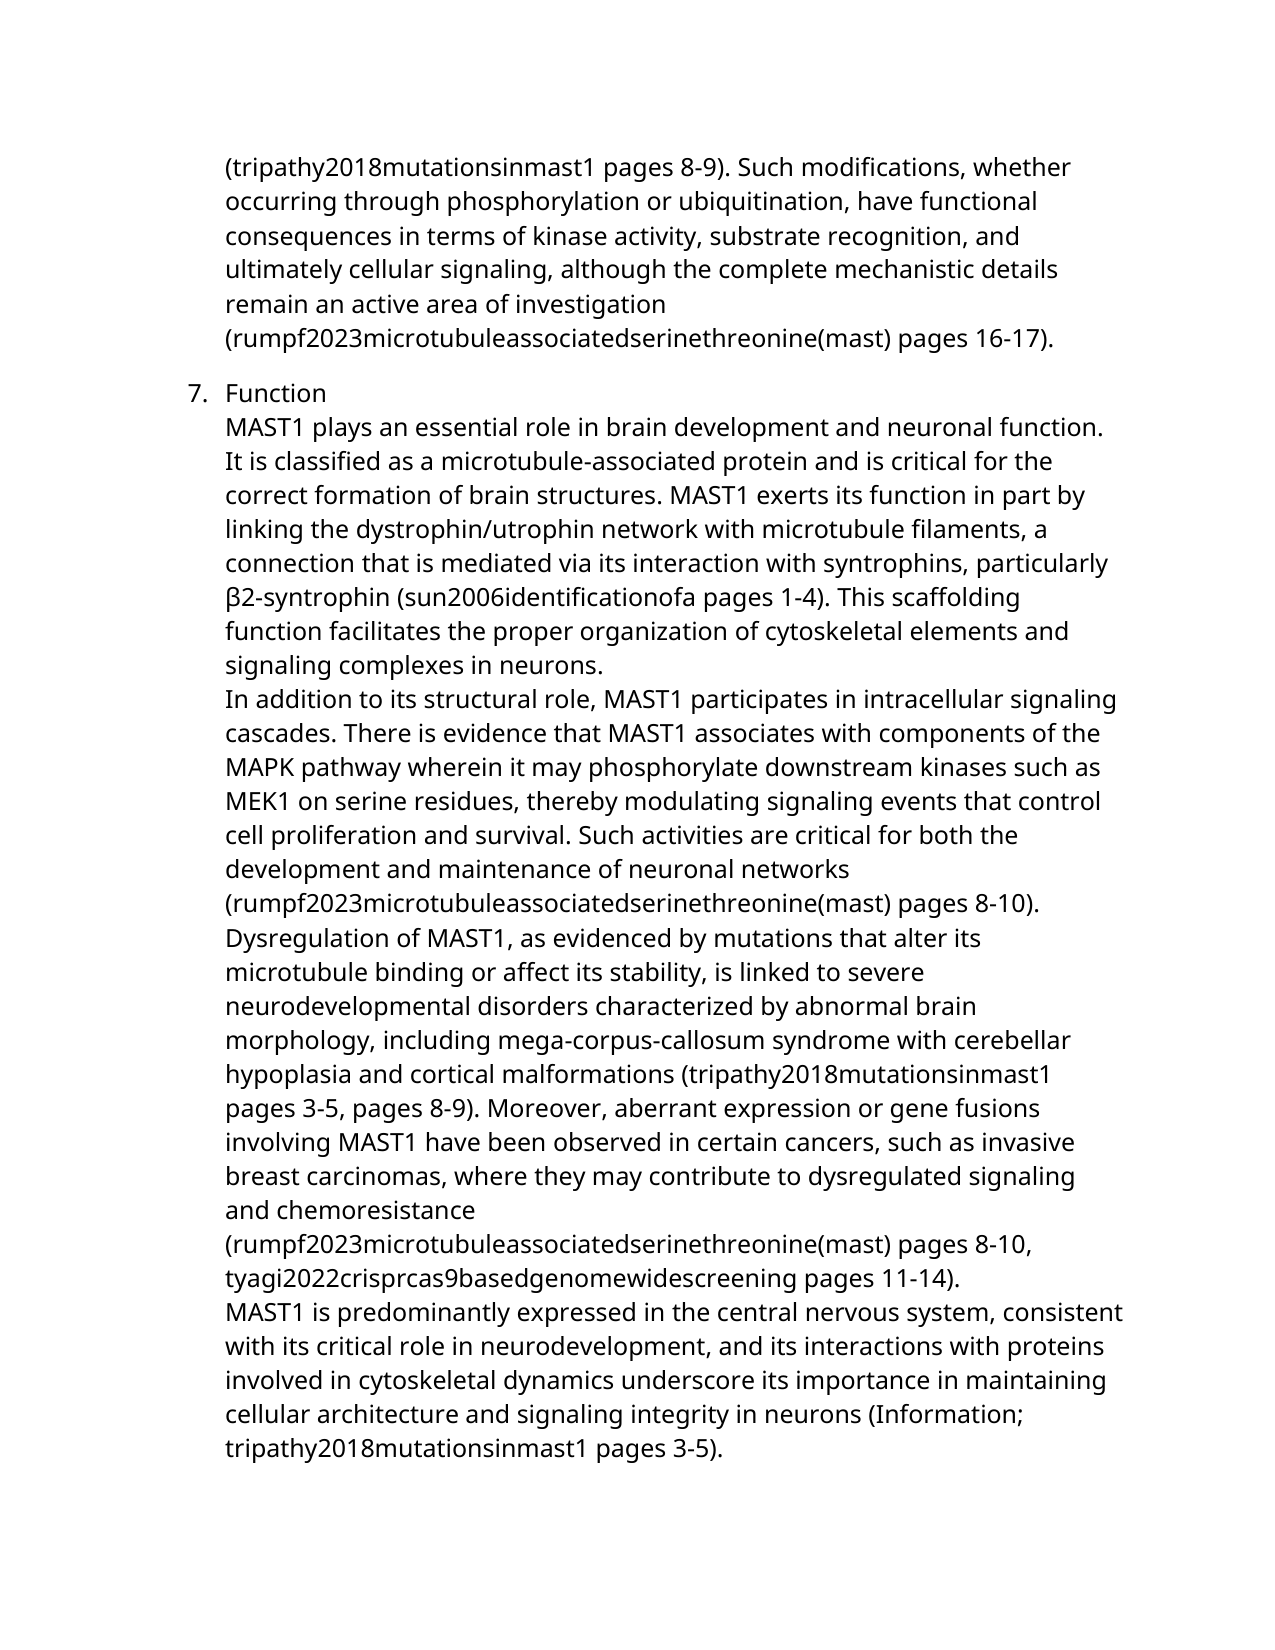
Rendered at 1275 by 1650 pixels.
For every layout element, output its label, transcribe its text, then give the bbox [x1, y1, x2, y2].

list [187, 150, 1125, 354]
list Function MAST1 plays an essential role in brain development and neuronal function. It is classified as a microtubule-associated protein and is critical for the correct formation of brain structures. MAST1 exerts its function in part by linking the dystrophin/utrophin network with microtubule filaments, a connection that is mediated via its interaction with syntrophins, particularly β2-syntrophin (sun2006identificationofa pages 1-4). This scaffolding function facilitates the proper organization of cytoskeletal elements and signaling complexes in neurons. In addition to its structural role, MAST1 participates in intracellular signaling cascades. There is evidence that MAST1 associates with components of the MAPK pathway wherein it may phosphorylate downstream kinases such as MEK1 on serine residues, thereby modulating signaling events that control cell proliferation and survival. Such activities are critical for both the development and maintenance of neuronal networks (rumpf2023microtubuleassociatedserinethreonine(mast) pages 8-10). Dysregulation of MAST1, as evidenced by mutations that alter its microtubule binding or affect its stability, is linked to severe neurodevelopmental disorders characterized by abnormal brain morphology, including mega-corpus-callosum syndrome with cerebellar hypoplasia and cortical malformations (tripathy2018mutationsinmast1 pages 3-5, pages 8-9). Moreover, aberrant expression or gene fusions involving MAST1 have been observed in certain cancers, such as invasive breast carcinomas, where they may contribute to dysregulated signaling and chemoresistance (rumpf2023microtubuleassociatedserinethreonine(mast) pages 8-10, tyagi2022crisprcas9basedgenomewidescreening pages 11-14). MAST1 is predominantly expressed in the central nervous system, consistent with its critical role in neurodevelopment, and its interactions with proteins involved in cytoskeletal dynamics underscore its importance in maintaining cellular architecture and signaling integrity in neurons (Information; tripathy2018mutationsinmast1 pages 3-5). [187, 375, 1125, 1465]
